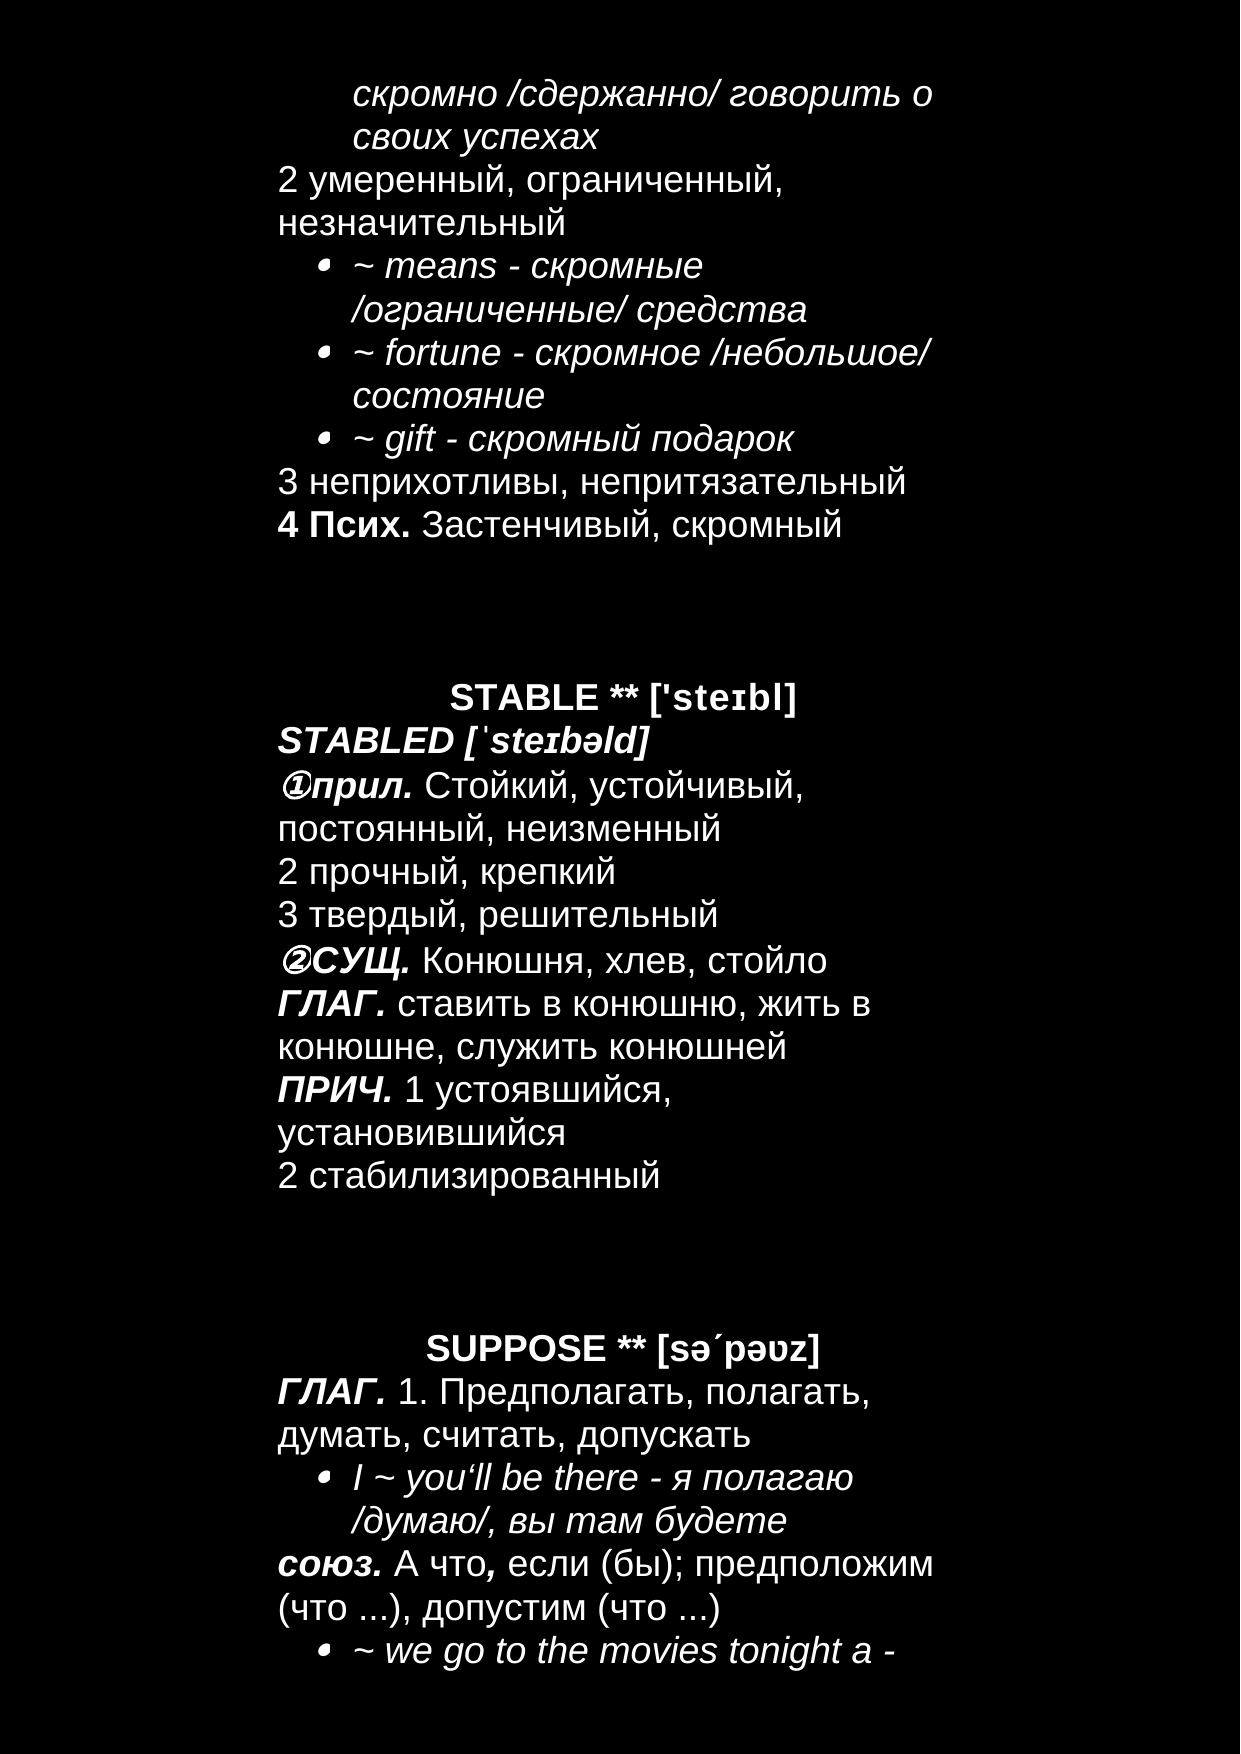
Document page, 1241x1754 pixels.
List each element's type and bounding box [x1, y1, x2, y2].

table_header [270, 62, 976, 1680]
